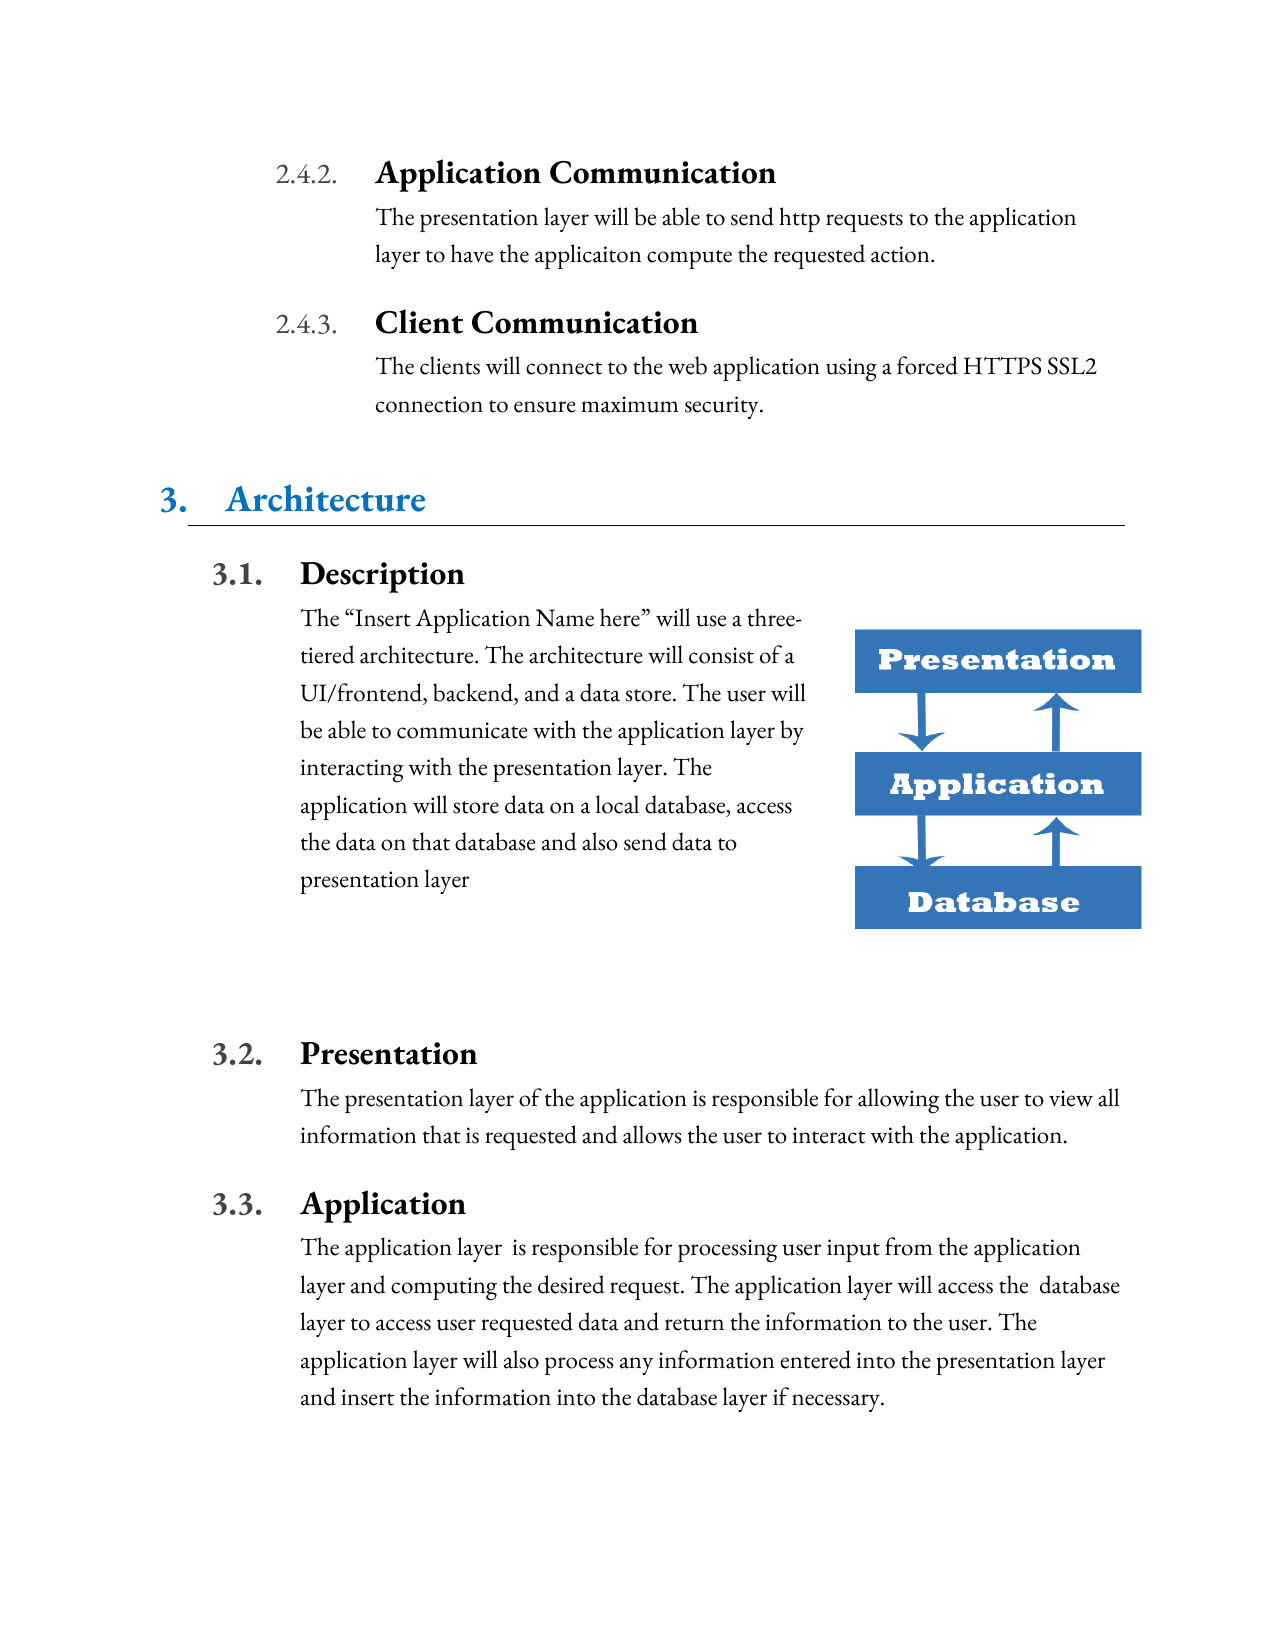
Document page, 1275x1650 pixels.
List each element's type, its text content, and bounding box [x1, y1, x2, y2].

subtitle Description [262, 551, 1125, 595]
text The application layer is responsible for processing user input from the application layer and computing the desired request. The application layer will access the database layer to access user requested data and return the information to the user. The application layer will also process any information entered into the presentation layer and insert the information into the database layer if necessary. [300, 1231, 1125, 1413]
subtitle Architecture [187, 474, 1125, 526]
text The clients will connect to the web application using a forced HTTPS SSL2 connection to ensure maximum security. [375, 349, 1125, 419]
text The presentation layer of the application is responsible for allowing the user to view all information that is requested and allows the user to interact with the application. [300, 1081, 1125, 1151]
subtitle Presentation [262, 1031, 1125, 1075]
subtitle Application [262, 1181, 1125, 1224]
text The presentation layer will be able to send http requests to the application layer to have the applicaiton compute the requested action. [375, 200, 1125, 270]
subtitle Client Communication [337, 299, 1125, 343]
subtitle Application Communication [337, 150, 1125, 193]
picture [842, 618, 1152, 942]
text The “Insert Application Name here” will use a three-tiered architecture. The architecture will consist of a UI/frontend, backend, and a data store. The user will be able to communicate with the application layer by interacting with the presentation layer. The application will store data on a local database, access the data on that database and also send data to presentation layer [300, 601, 1125, 895]
